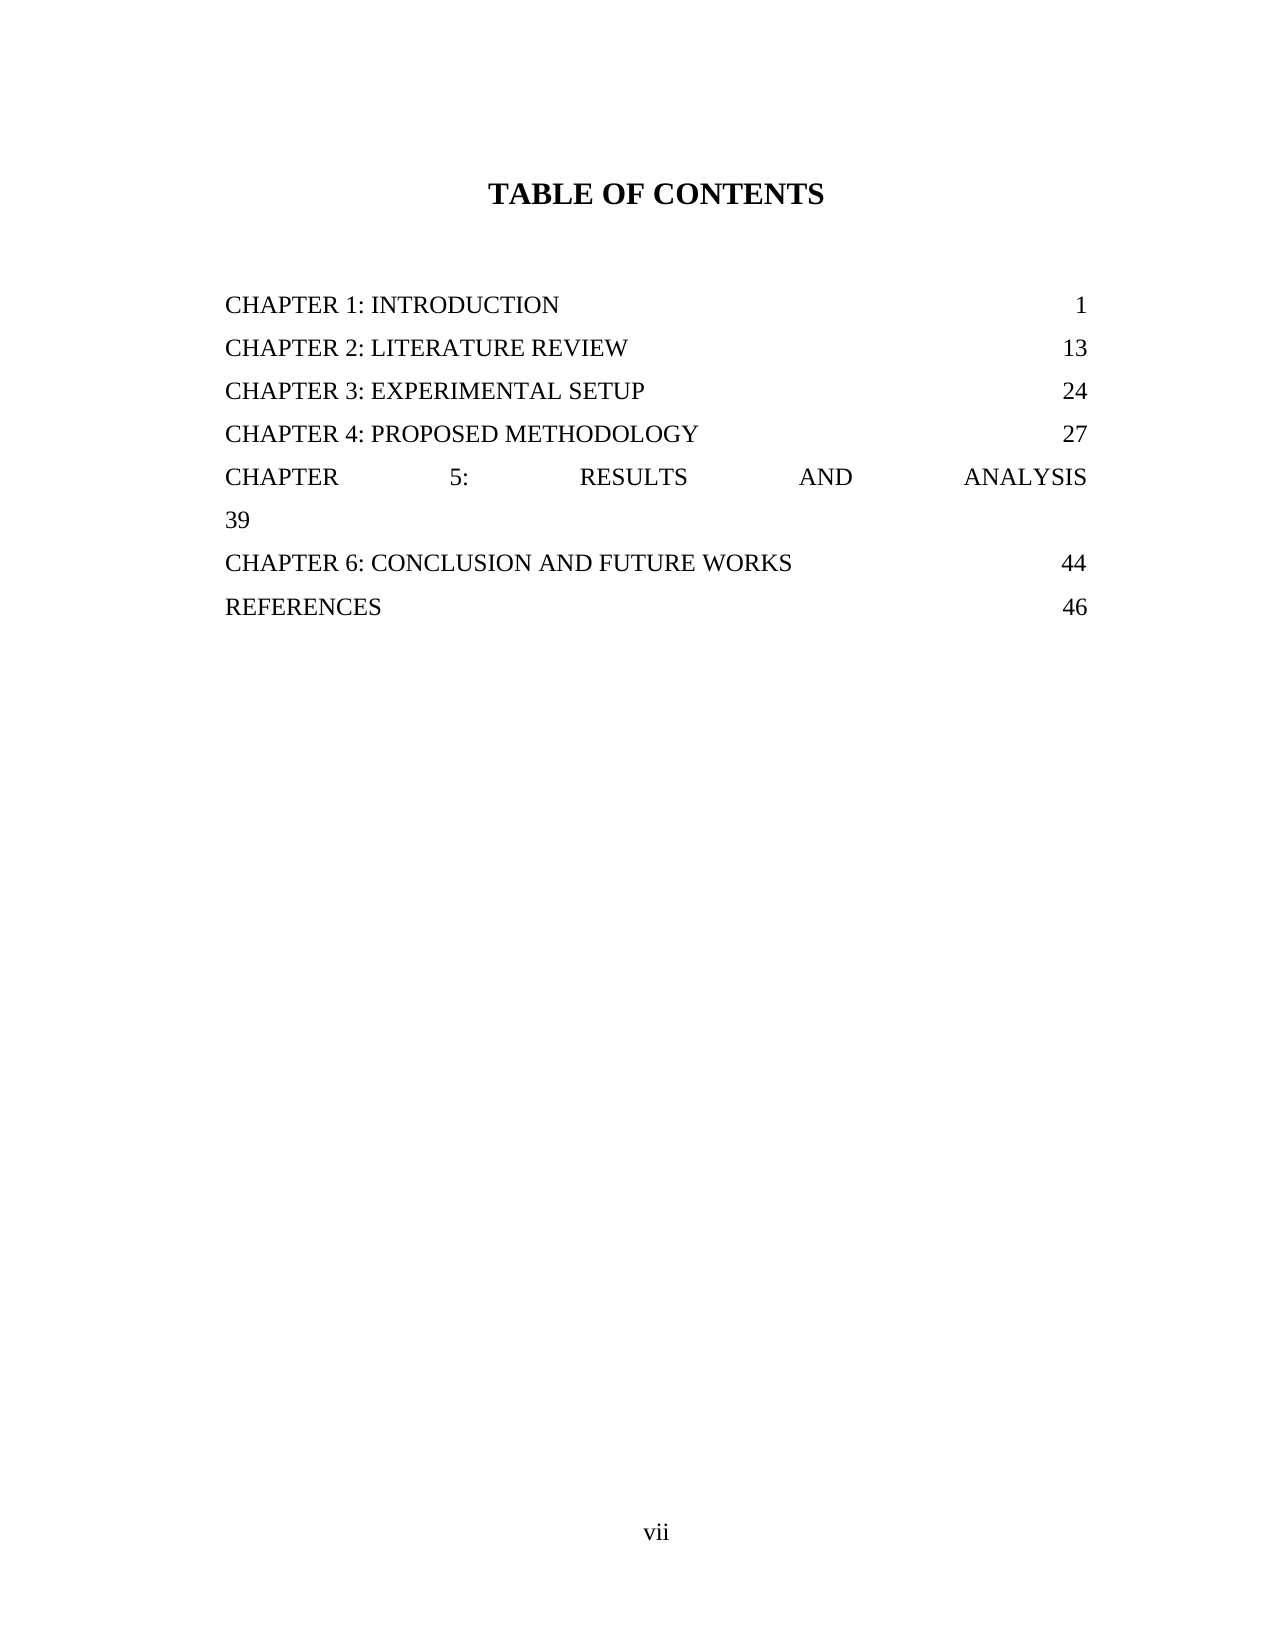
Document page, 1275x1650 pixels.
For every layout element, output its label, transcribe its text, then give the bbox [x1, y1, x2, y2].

text TABLE OF CONTENTS [225, 175, 1087, 211]
text CHAPTER 5: RESULTS AND ANALYSIS 39 [225, 462, 1087, 534]
text CHAPTER 6: CONCLUSION AND FUTURE WORKS 44 [225, 548, 1087, 577]
text CHAPTER 1: INTRODUCTION 1 [225, 290, 1087, 318]
text CHAPTER 2: LITERATURE REVIEW 13 [225, 333, 1087, 362]
text CHAPTER 4: PROPOSED METHODOLOGY 27 [225, 419, 1087, 448]
text CHAPTER 3: EXPERIMENTAL SETUP 24 [225, 376, 1087, 405]
text REFERENCES 46 [225, 592, 1087, 620]
